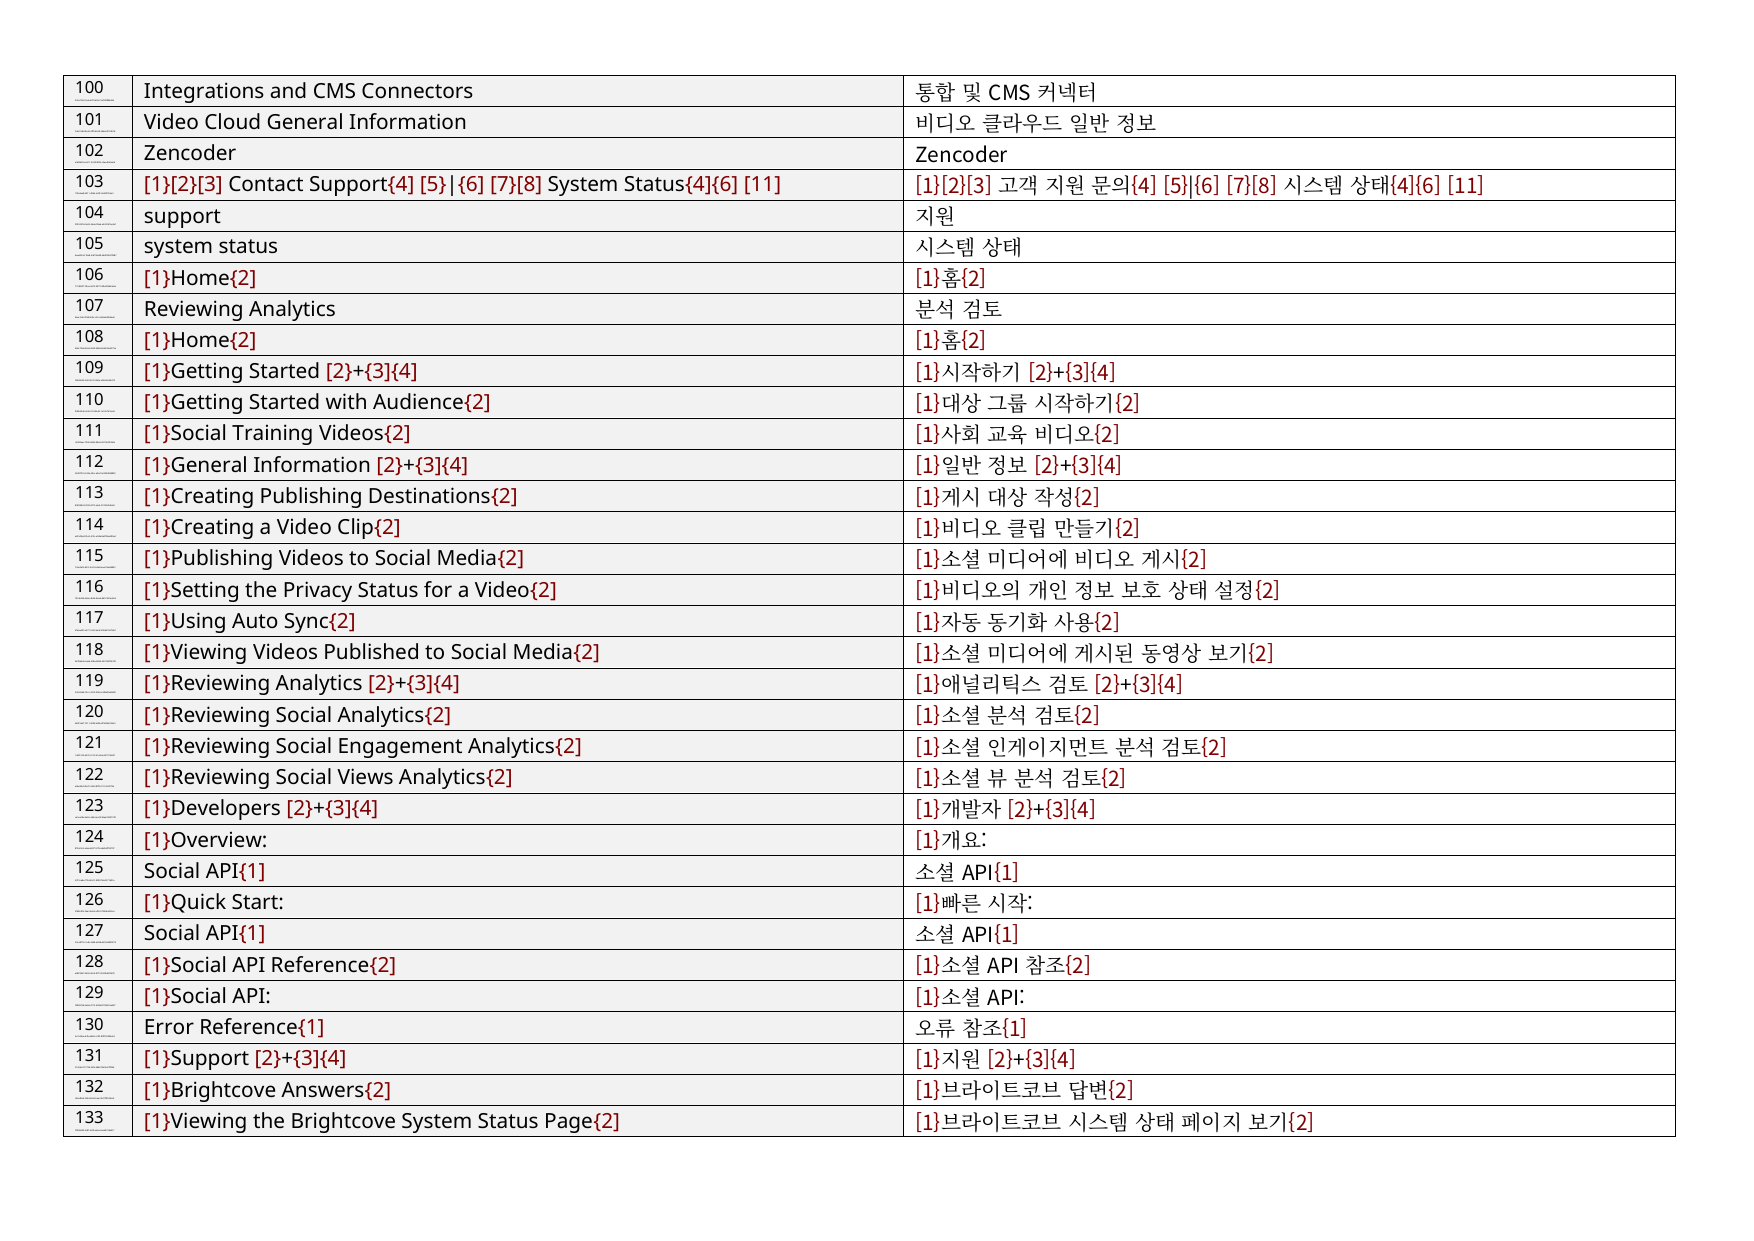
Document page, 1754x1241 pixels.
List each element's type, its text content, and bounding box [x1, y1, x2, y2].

table_cell [1}소셜 API: [904, 981, 1675, 1011]
table_cell [1}Support [2}+{3]{4] [133, 1044, 903, 1074]
table_cell [1}사회 교육 비디오{2] [904, 419, 1675, 449]
table_cell [1}Reviewing Social Engagement Analytics{2] [133, 731, 903, 761]
table_cell [1}대상 그룹 시작하기{2] [904, 387, 1675, 417]
table_cell [1}소셜 뷰 분석 검토{2] [904, 762, 1675, 792]
table_cell [1}개요: [904, 825, 1675, 855]
table_cell [1}Creating a Video Clip{2] [133, 512, 903, 542]
table_cell [1}Viewing Videos Published to Social Media{2] [133, 637, 903, 667]
table_cell [1}Getting Started [2}+{3]{4] [133, 356, 903, 386]
table_cell Zencoder [904, 138, 1675, 168]
table_cell Zencoder [133, 138, 903, 168]
table_cell [1}빠른 시작: [904, 887, 1675, 917]
table_cell [1}홈{2] [904, 263, 1675, 293]
table_cell [1}게시 대상 작성{2] [904, 481, 1675, 511]
table_cell [1}Home{2] [133, 263, 903, 293]
table_cell [1}개발자 [2}+{3]{4] [904, 794, 1675, 824]
table_cell [1}소셜 API 참조{2] [904, 950, 1675, 980]
table_cell 소셜 API{1] [904, 919, 1675, 949]
table_cell [1}Social API Reference{2] [133, 950, 903, 980]
table_cell [1}Home{2] [133, 325, 903, 355]
table_cell [1}소셜 분석 검토{2] [904, 700, 1675, 730]
table_cell [1}[2}[3] Contact Support{4] [5}|{6] [7}[8] System Status{4]{6] [11] [133, 170, 903, 200]
table_cell Video Cloud General Information [133, 107, 903, 137]
table_cell [1}Quick Start: [133, 887, 903, 917]
table_cell [1}Reviewing Analytics [2}+{3]{4] [133, 669, 903, 699]
table_cell 비디오 클라우드 일반 정보 [904, 107, 1675, 137]
table_cell [1}Brightcove Answers{2] [133, 1075, 903, 1105]
table_cell [1}소셜 미디어에 게시된 동영상 보기{2] [904, 637, 1675, 667]
table_cell [1}소셜 인게이지먼트 분석 검토{2] [904, 731, 1675, 761]
table_cell [1}Reviewing Social Analytics{2] [133, 700, 903, 730]
table_cell [1}Setting the Privacy Status for a Video{2] [133, 575, 903, 605]
table_cell Social API{1] [133, 919, 903, 949]
table_cell [1}Social API: [133, 981, 903, 1011]
table_cell [1}지원 [2}+{3]{4] [904, 1044, 1675, 1074]
table_cell system status [133, 232, 903, 262]
table_cell [1}Overview: [133, 825, 903, 855]
table_cell [1}일반 정보 [2}+{3]{4] [904, 450, 1675, 480]
table_cell [1}Viewing the Brightcove System Status Page{2] [133, 1106, 903, 1136]
table_cell [1}Getting Started with Audience{2] [133, 387, 903, 417]
table_cell [1}Publishing Videos to Social Media{2] [133, 544, 903, 574]
table_cell [1}홈{2] [904, 325, 1675, 355]
table_cell Integrations and CMS Connectors [133, 76, 903, 106]
table_cell [1}소셜 미디어에 비디오 게시{2] [904, 544, 1675, 574]
table_cell Social API{1] [133, 856, 903, 886]
table_cell 오류 참조{1] [904, 1012, 1675, 1042]
table_cell [1}General Information [2}+{3]{4] [133, 450, 903, 480]
table_cell 통합 및 CMS 커넥터 [904, 76, 1675, 106]
table_cell [1}비디오 클립 만들기{2] [904, 512, 1675, 542]
table_cell [1}Using Auto Sync{2] [133, 606, 903, 636]
table_cell [1}자동 동기화 사용{2] [904, 606, 1675, 636]
table_cell [1}시작하기 [2}+{3]{4] [904, 356, 1675, 386]
table_cell [1}[2}[3] 고객 지원 문의{4] [5}|{6] [7}[8] 시스템 상태{4]{6] [11] [904, 170, 1675, 200]
table_cell [1}애널리틱스 검토 [2}+{3]{4] [904, 669, 1675, 699]
table_cell [1}비디오의 개인 정보 보호 상태 설정{2] [904, 575, 1675, 605]
table_cell [1}브라이트코브 답변{2] [904, 1075, 1675, 1105]
table_cell [1}Social Training Videos{2] [133, 419, 903, 449]
table_cell Error Reference{1] [133, 1012, 903, 1042]
table_cell [1}Reviewing Social Views Analytics{2] [133, 762, 903, 792]
table_cell 소셜 API{1] [904, 856, 1675, 886]
table_cell 시스템 상태 [904, 232, 1675, 262]
table_cell [1}브라이트코브 시스템 상태 페이지 보기{2] [904, 1106, 1675, 1136]
table_cell Reviewing Analytics [133, 294, 903, 324]
table_cell 지원 [904, 201, 1675, 231]
table_cell [1}Creating Publishing Destinations{2] [133, 481, 903, 511]
table_cell 분석 검토 [904, 294, 1675, 324]
table_cell [1}Developers [2}+{3]{4] [133, 794, 903, 824]
table_cell support [133, 201, 903, 231]
